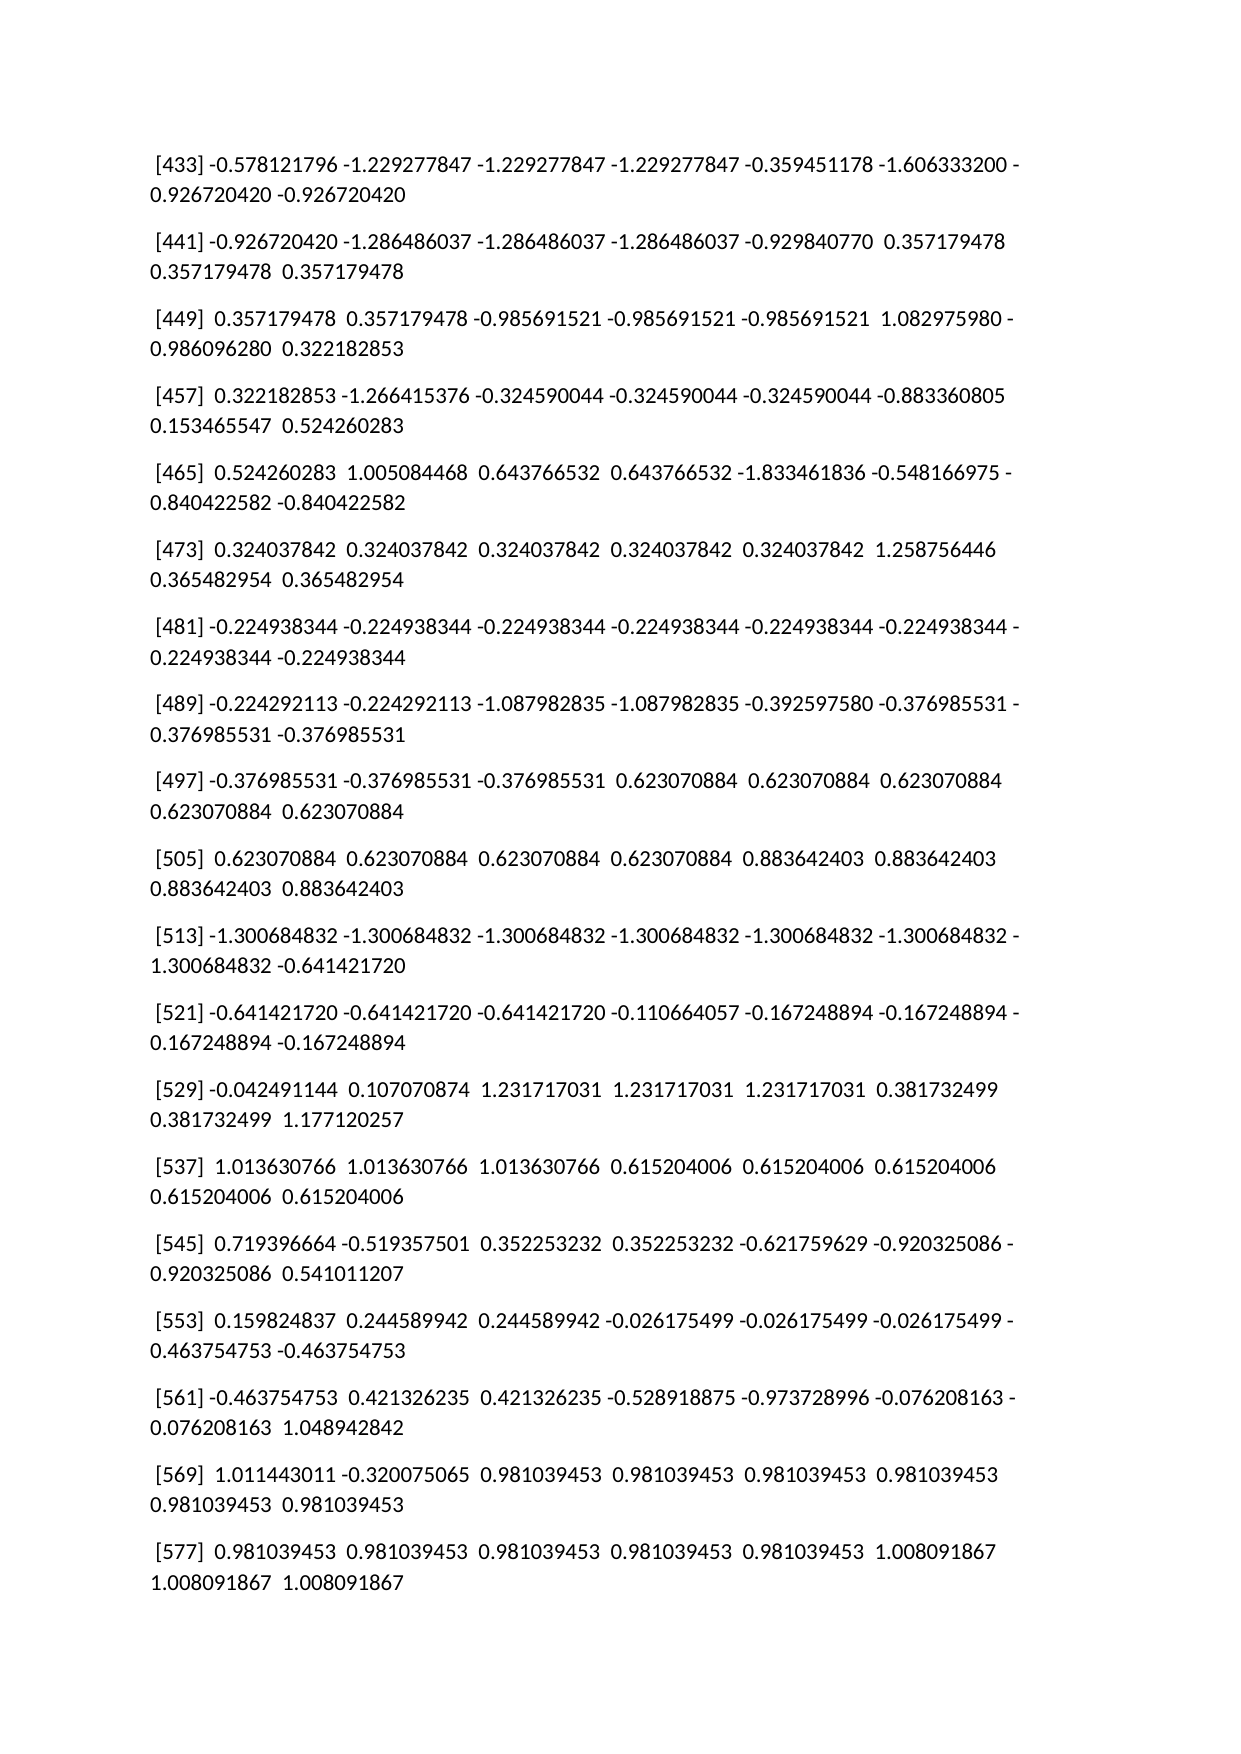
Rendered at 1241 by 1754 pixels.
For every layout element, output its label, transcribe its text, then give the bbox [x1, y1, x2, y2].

text [433] -0.578121796 -1.229277847 -1.229277847 -1.229277847 -0.359451178 -1.606333200 -0.926720420 -0.926720420 [150, 150, 1090, 208]
text [569] 1.011443011 -0.320075065 0.981039453 0.981039453 0.981039453 0.981039453 0.981039453 0.981039453 [150, 1460, 1090, 1519]
text [489] -0.224292113 -0.224292113 -1.087982835 -1.087982835 -0.392597580 -0.376985531 -0.376985531 -0.376985531 [150, 689, 1090, 748]
text [465] 0.524260283 1.005084468 0.643766532 0.643766532 -1.833461836 -0.548166975 -0.840422582 -0.840422582 [150, 458, 1090, 517]
text [441] -0.926720420 -1.286486037 -1.286486037 -1.286486037 -0.929840770 0.357179478 0.357179478 0.357179478 [150, 227, 1090, 285]
text [497] -0.376985531 -0.376985531 -0.376985531 0.623070884 0.623070884 0.623070884 0.623070884 0.623070884 [150, 767, 1090, 825]
text [561] -0.463754753 0.421326235 0.421326235 -0.528918875 -0.973728996 -0.076208163 -0.076208163 1.048942842 [150, 1383, 1090, 1442]
text [577] 0.981039453 0.981039453 0.981039453 0.981039453 0.981039453 1.008091867 1.008091867 1.008091867 [150, 1537, 1090, 1596]
text [545] 0.719396664 -0.519357501 0.352253232 0.352253232 -0.621759629 -0.920325086 -0.920325086 0.541011207 [150, 1229, 1090, 1287]
text [473] 0.324037842 0.324037842 0.324037842 0.324037842 0.324037842 1.258756446 0.365482954 0.365482954 [150, 535, 1090, 594]
text [553] 0.159824837 0.244589942 0.244589942 -0.026175499 -0.026175499 -0.026175499 -0.463754753 -0.463754753 [150, 1306, 1090, 1364]
text [513] -1.300684832 -1.300684832 -1.300684832 -1.300684832 -1.300684832 -1.300684832 -1.300684832 -0.641421720 [150, 921, 1090, 979]
text [521] -0.641421720 -0.641421720 -0.641421720 -0.110664057 -0.167248894 -0.167248894 -0.167248894 -0.167248894 [150, 998, 1090, 1056]
text [457] 0.322182853 -1.266415376 -0.324590044 -0.324590044 -0.324590044 -0.883360805 0.153465547 0.524260283 [150, 381, 1090, 439]
text [449] 0.357179478 0.357179478 -0.985691521 -0.985691521 -0.985691521 1.082975980 -0.986096280 0.322182853 [150, 304, 1090, 362]
text [529] -0.042491144 0.107070874 1.231717031 1.231717031 1.231717031 0.381732499 0.381732499 1.177120257 [150, 1075, 1090, 1133]
text [505] 0.623070884 0.623070884 0.623070884 0.623070884 0.883642403 0.883642403 0.883642403 0.883642403 [150, 844, 1090, 902]
text [481] -0.224938344 -0.224938344 -0.224938344 -0.224938344 -0.224938344 -0.224938344 -0.224938344 -0.224938344 [150, 612, 1090, 671]
text [537] 1.013630766 1.013630766 1.013630766 0.615204006 0.615204006 0.615204006 0.615204006 0.615204006 [150, 1152, 1090, 1210]
